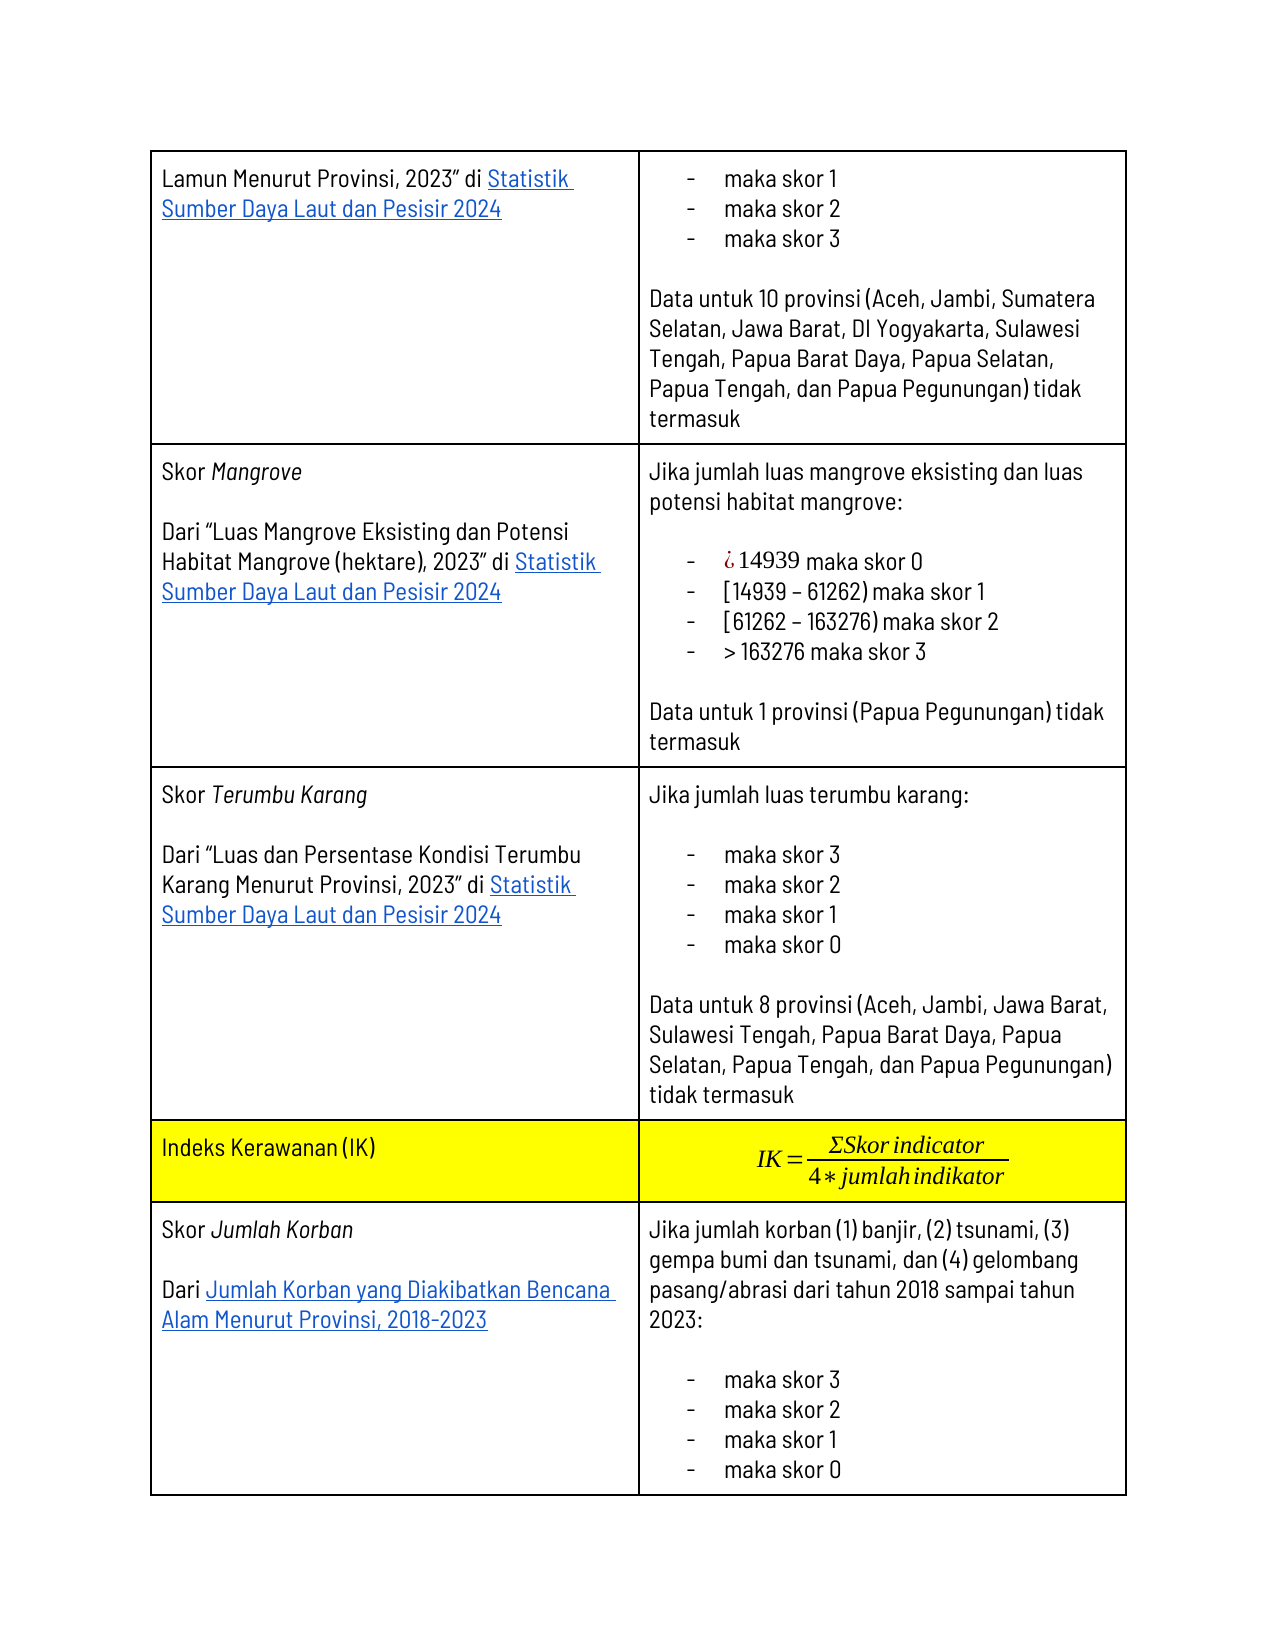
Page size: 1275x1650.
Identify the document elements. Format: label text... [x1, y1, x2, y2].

table_cell Jika jumlah luas mangrove eksisting dan luas potensi habitat mangrove: maka skor 0 [14939 – 61262) maka skor 1 [61262 – 163276) maka skor 2 > 163276 maka skor 3 Data untuk 1 provinsi (Papua Pegunungan) tidak termasuk [640, 445, 1125, 766]
table_cell Skor Jumlah Korban Dari Jumlah Korban yang Diakibatkan Bencana Alam Menurut Provinsi, 2018-2023 [152, 1203, 638, 1493]
table_cell Jika jumlah luas terumbu karang: maka skor 3 maka skor 2 maka skor 1 maka skor 0 Data untuk 8 provinsi (Aceh, Jambi, Jawa Barat, Sulawesi Tengah, Papua Barat Daya, Papua Selatan, Papua Tengah, dan Papua Pegunungan) tidak termasuk [640, 768, 1125, 1119]
table_cell Indeks Kerawanan (IK) [152, 1121, 638, 1201]
table_cell Skor Padang Lamun Dari “Luas dan Persentase Kondisi Padang Lamun Menurut Provinsi, 2023” di Statistik Sumber Daya Laut dan Pesisir 2024 [152, 152, 638, 443]
table_cell Skor Terumbu Karang Dari “Luas dan Persentase Kondisi Terumbu Karang Menurut Provinsi, 2023” di Statistik Sumber Daya Laut dan Pesisir 2024 [152, 768, 638, 1119]
table_cell Skor Mangrove Dari “Luas Mangrove Eksisting dan Potensi Habitat Mangrove (hektare), 2023” di Statistik Sumber Daya Laut dan Pesisir 2024 [152, 445, 638, 766]
table_cell [640, 1121, 1125, 1201]
